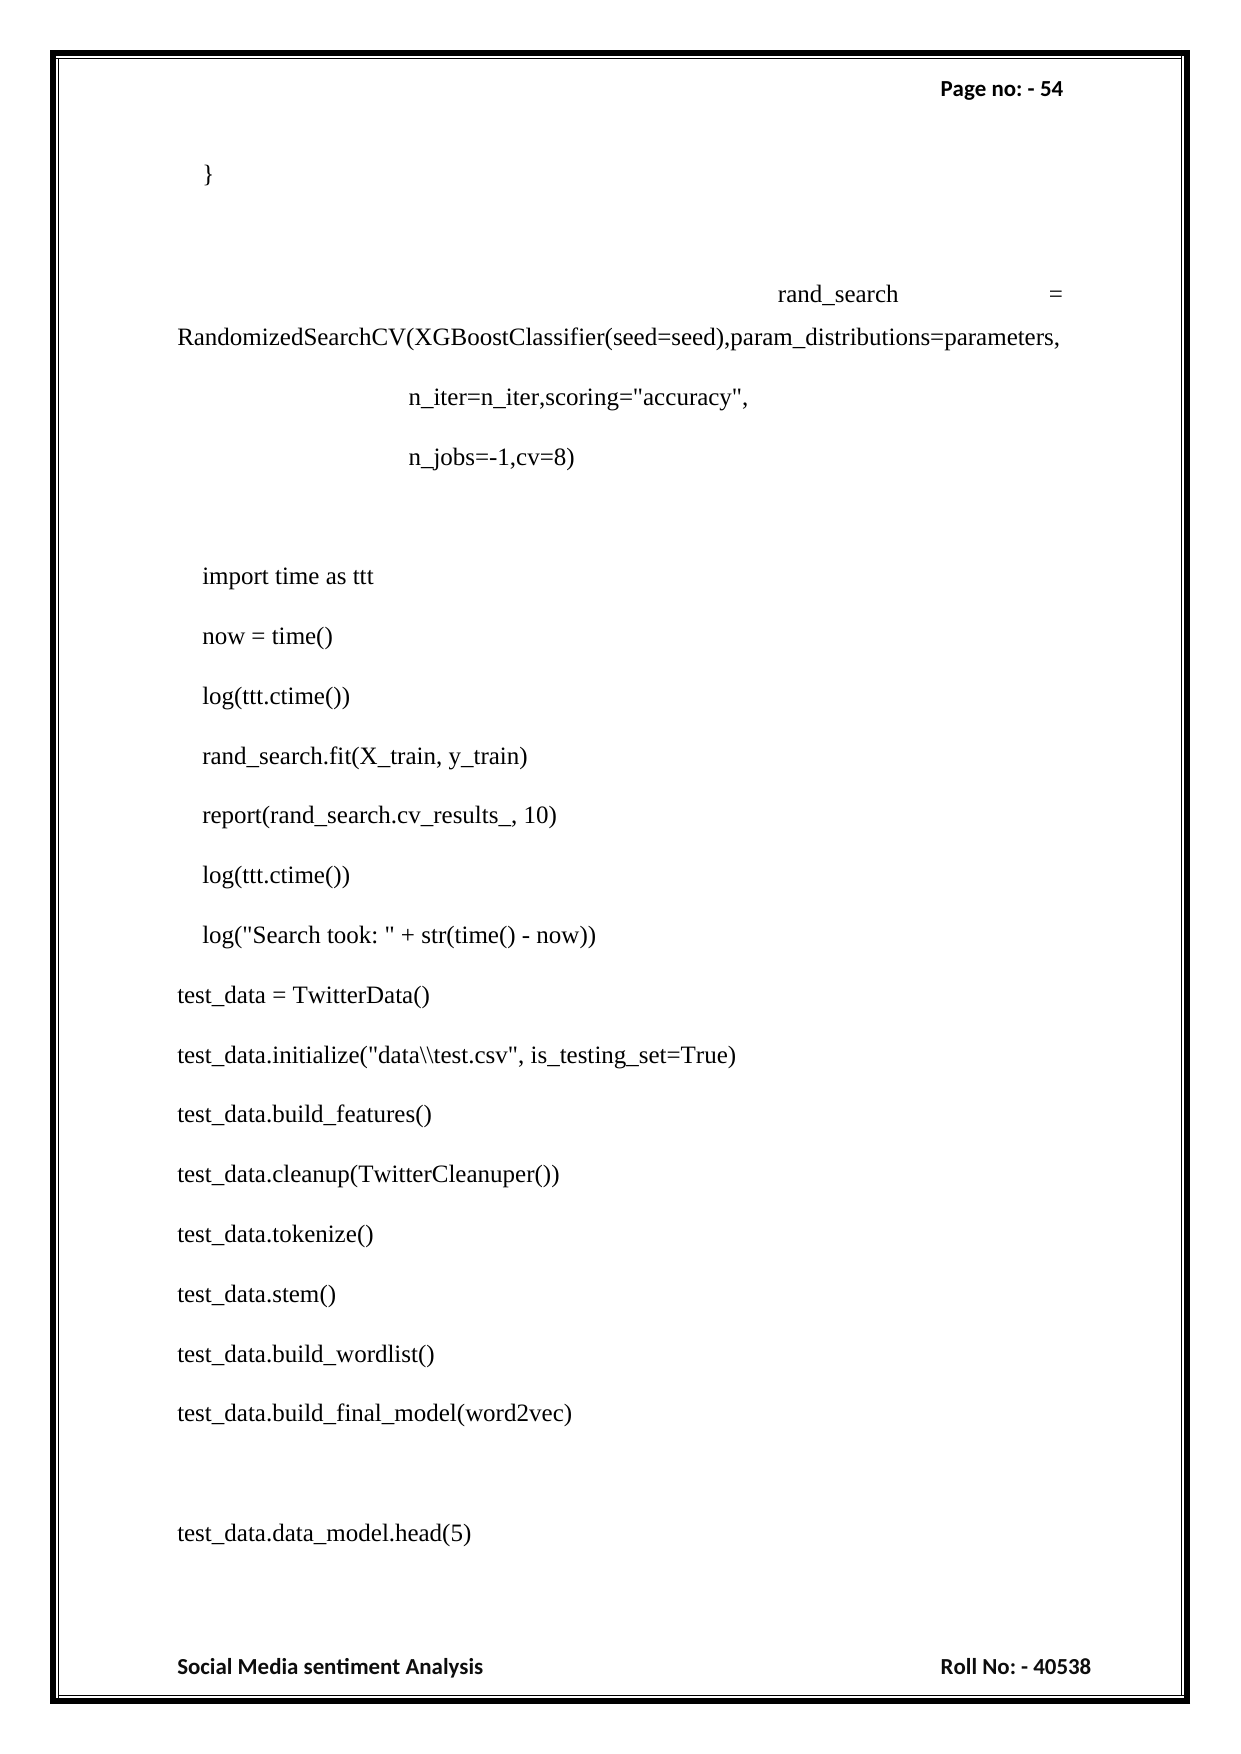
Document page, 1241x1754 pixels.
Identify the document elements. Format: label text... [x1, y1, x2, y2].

text test_data.build_final_model(word2vec) [177, 1398, 1063, 1427]
text rand_search = RandomizedSearchCV(XGBoostClassifier(seed=seed),param_distributions=parameters, [177, 279, 1063, 351]
text import time as ttt [177, 561, 1063, 590]
text log("Search took: " + str(time() - now)) [177, 920, 1063, 949]
text rand_search.fit(X_train, y_train) [177, 741, 1063, 769]
text now = time() [177, 621, 1063, 650]
text test_data.stem() [177, 1279, 1063, 1308]
text test_data.data_model.head(5) [177, 1518, 1063, 1547]
text test_data.initialize("data\\test.csv", is_testing_set=True) [177, 1040, 1063, 1068]
text test_data.build_wordlist() [177, 1339, 1063, 1367]
text test_data = TwitterData() [177, 980, 1063, 1009]
text n_jobs=-1,cv=8) [177, 442, 1063, 471]
text test_data.tokenize() [177, 1219, 1063, 1248]
text log(ttt.ctime()) [177, 860, 1063, 889]
text log(ttt.ctime()) [177, 681, 1063, 710]
text test_data.build_features() [177, 1099, 1063, 1128]
text } [177, 159, 1063, 188]
text report(rand_search.cv_results_, 10) [177, 801, 1063, 829]
text test_data.cleanup(TwitterCleanuper()) [177, 1159, 1063, 1188]
text n_iter=n_iter,scoring="accuracy", [177, 382, 1063, 411]
